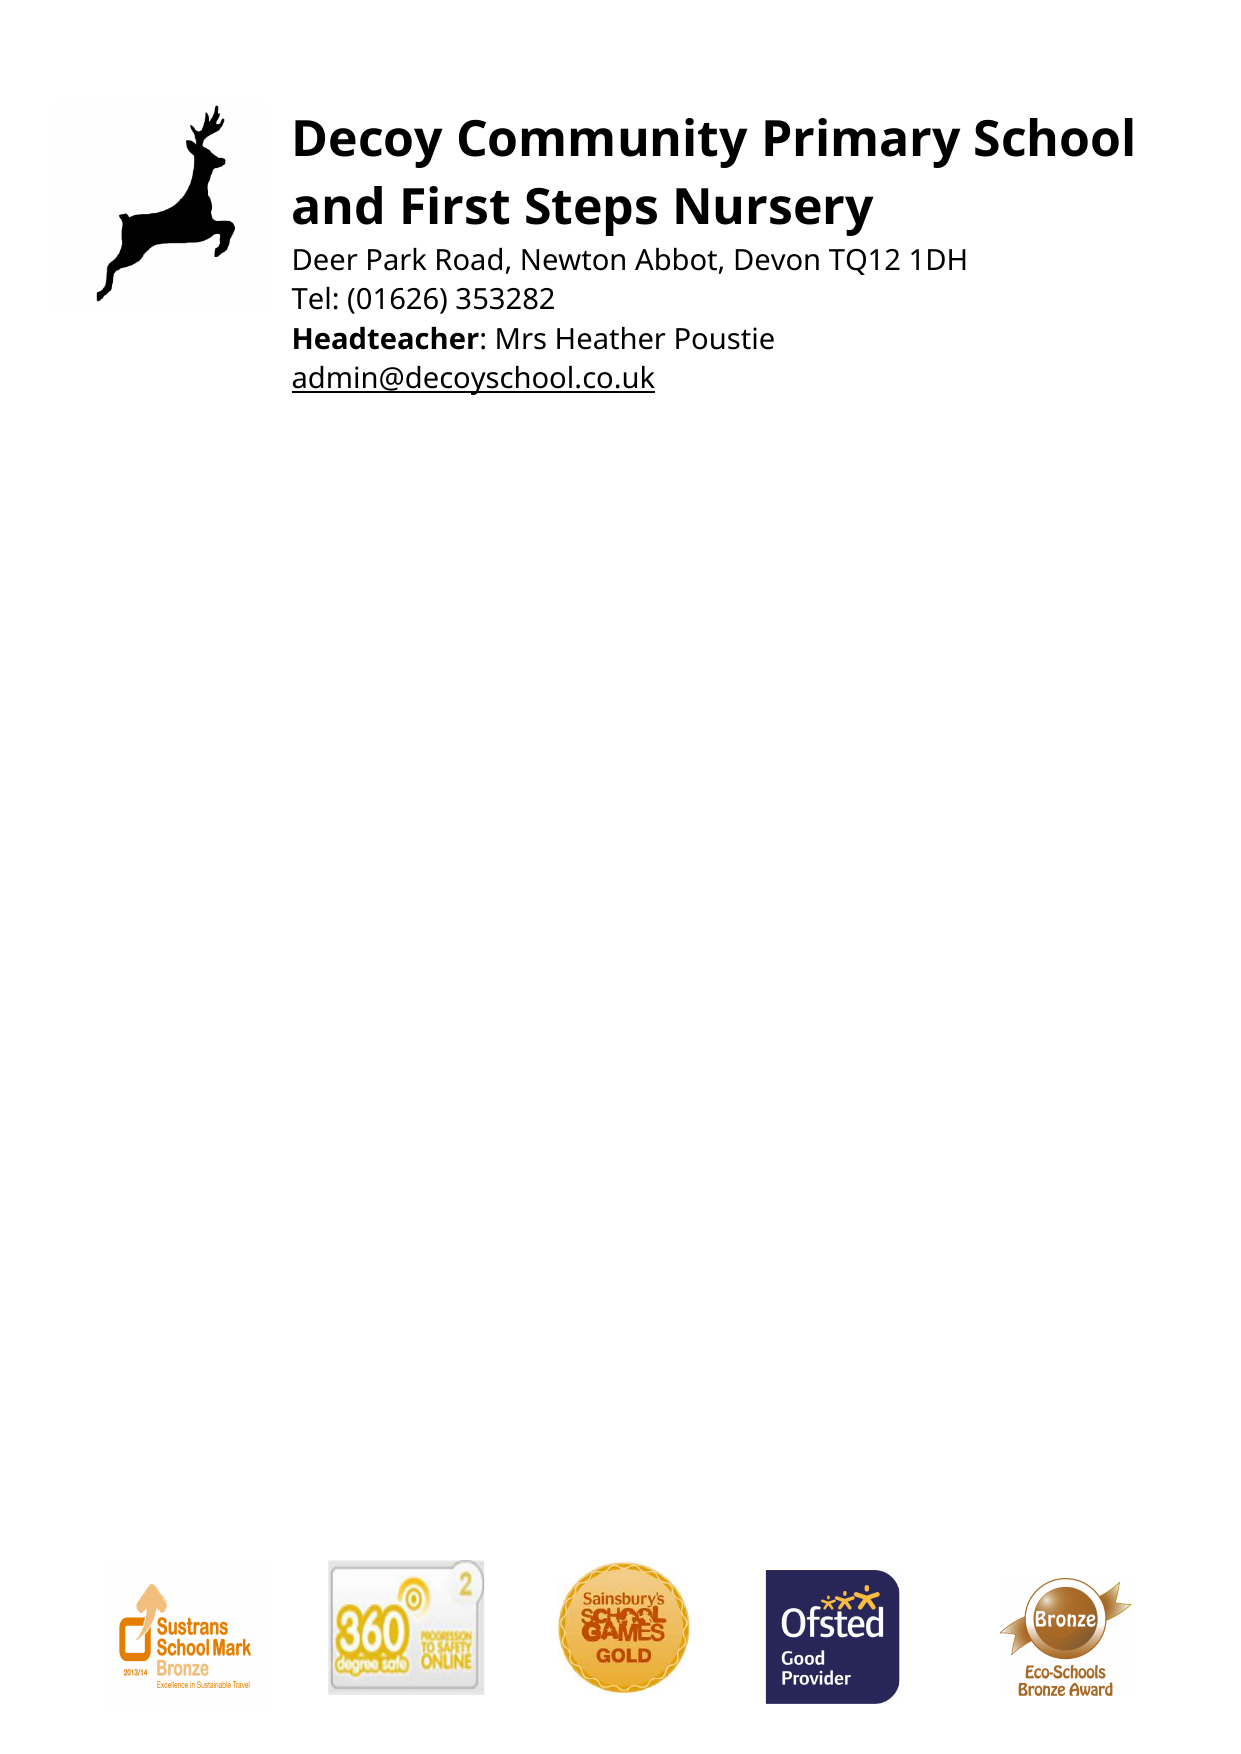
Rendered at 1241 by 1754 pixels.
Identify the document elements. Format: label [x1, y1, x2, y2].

picture [1000, 1578, 1132, 1696]
picture [556, 1560, 693, 1697]
picture [53, 102, 266, 311]
picture [765, 1570, 900, 1704]
picture [328, 1560, 485, 1695]
picture [103, 1560, 267, 1712]
